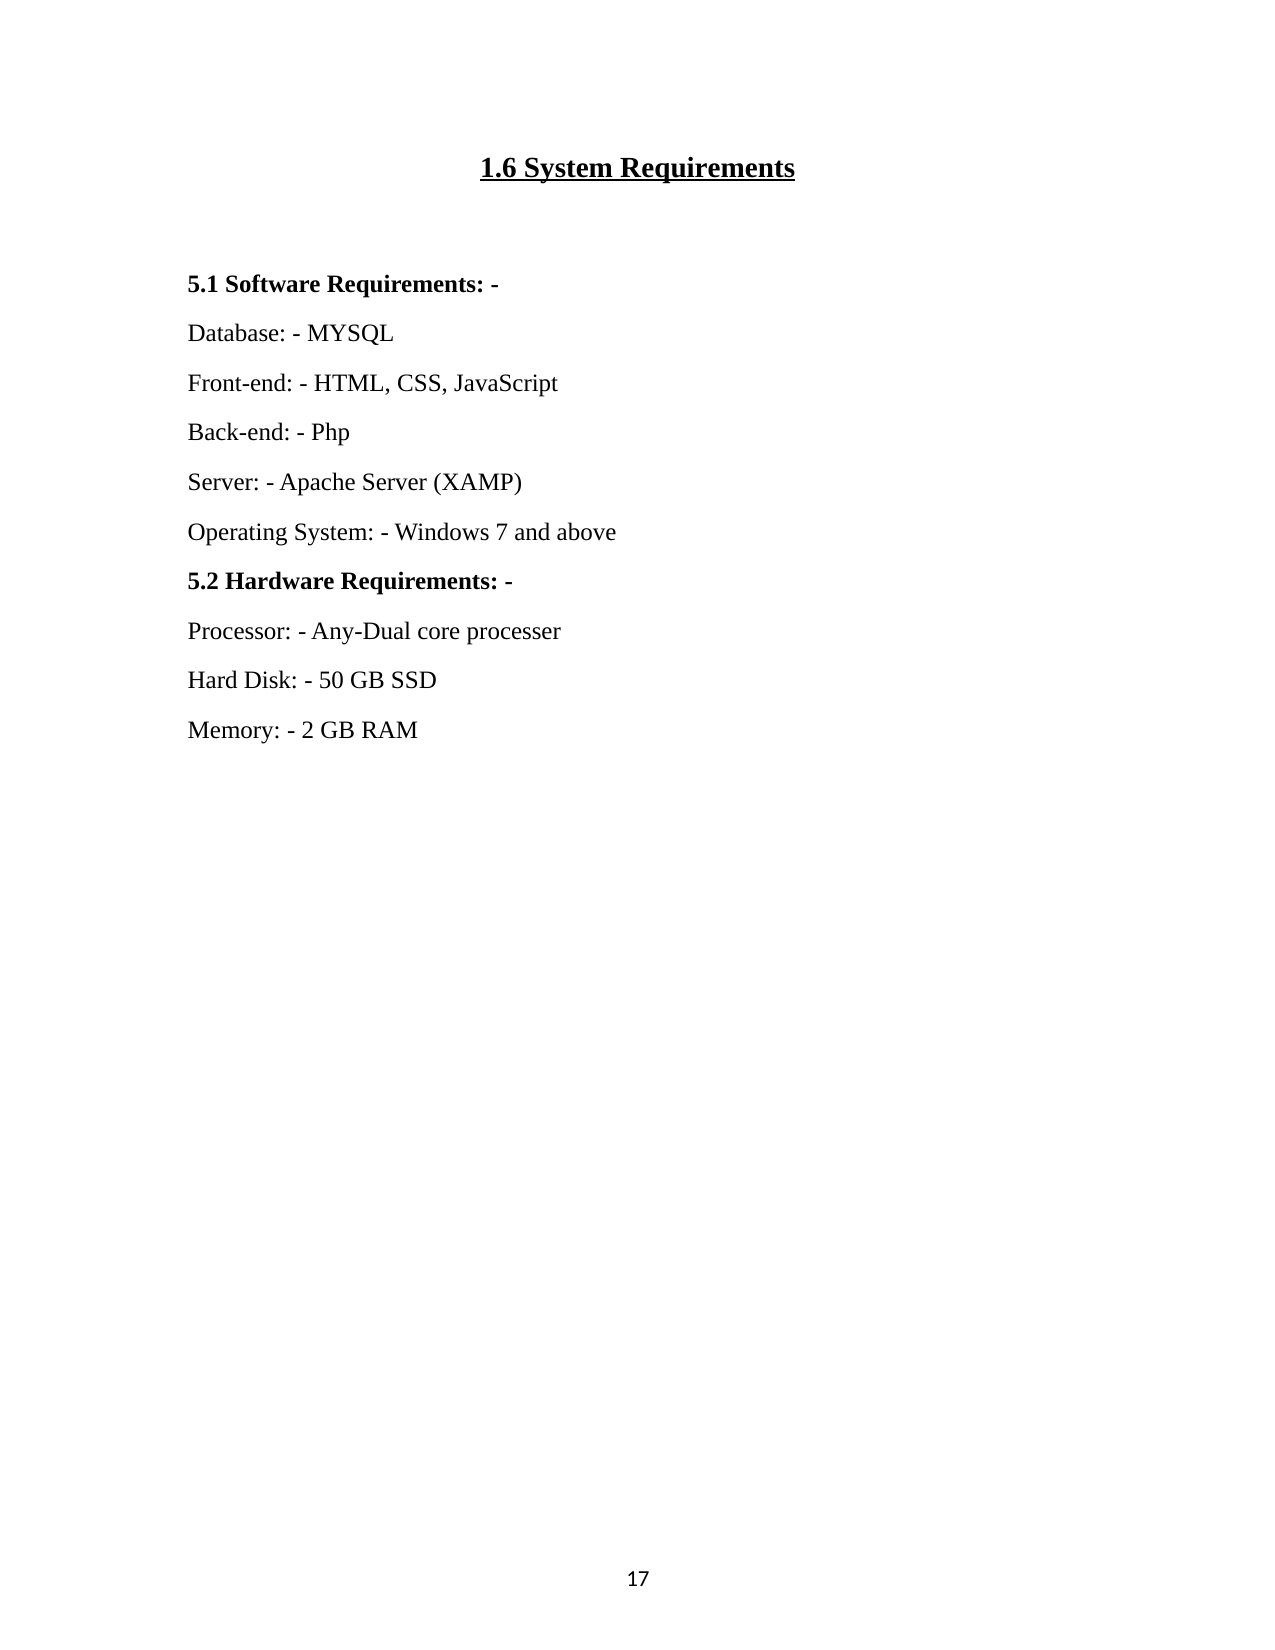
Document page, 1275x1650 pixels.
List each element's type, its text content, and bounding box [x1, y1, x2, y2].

text Front-end: - HTML, CSS, JavaScript [187, 368, 1125, 397]
text Server: - Apache Server (XAMP) [187, 467, 1125, 496]
text 5.2 Hardware Requirements: - [187, 566, 1125, 595]
text 1.6 System Requirements [150, 150, 1125, 183]
text Operating System: - Windows 7 and above [187, 517, 1125, 545]
text Hard Disk: - 50 GB SSD [187, 665, 1125, 694]
text 5.1 Software Requirements: - [187, 269, 1125, 297]
text Memory: - 2 GB RAM [187, 715, 1125, 744]
text Database: - MYSQL [187, 318, 1125, 347]
text Processor: - Any-Dual core processer [187, 616, 1125, 644]
text Back-end: - Php [187, 417, 1125, 446]
